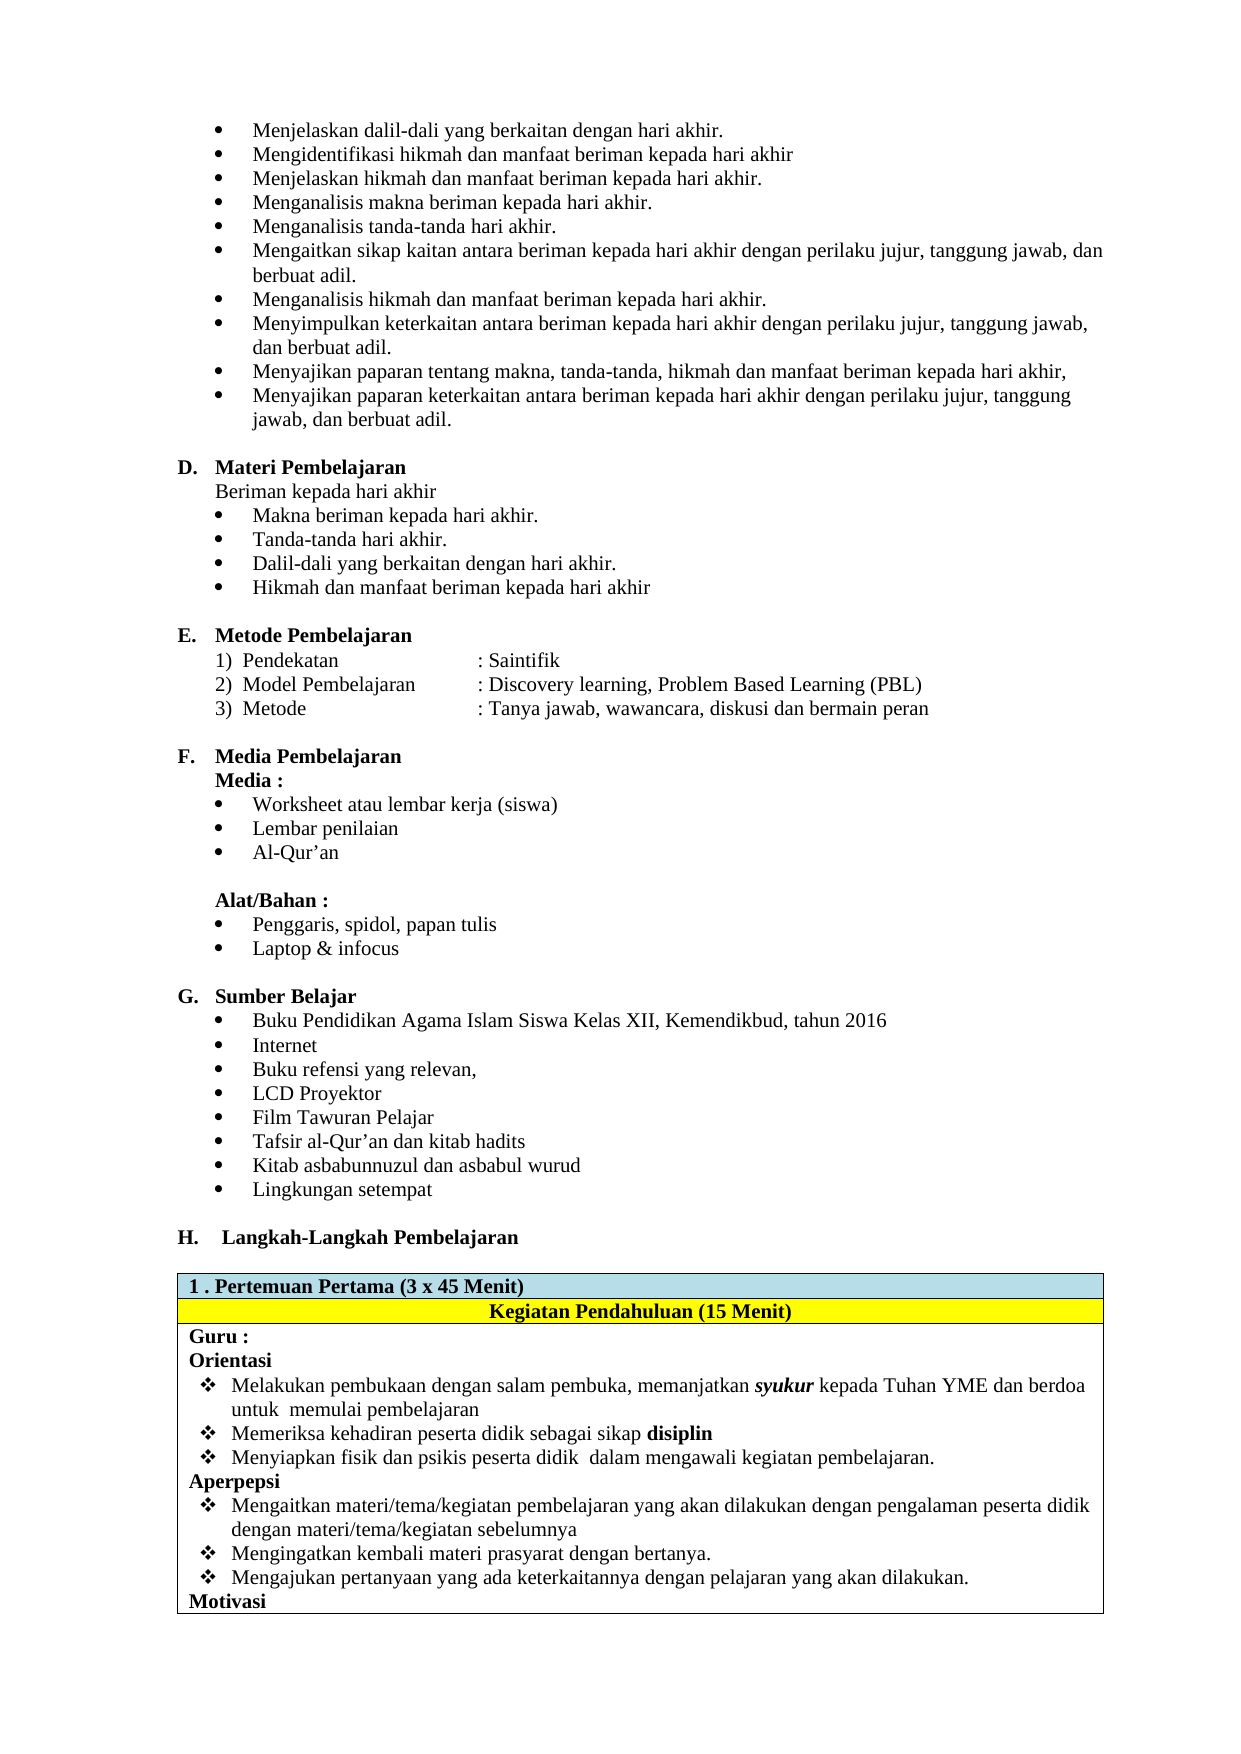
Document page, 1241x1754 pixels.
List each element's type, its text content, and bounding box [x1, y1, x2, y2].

list Mengaitkan sikap kaitan antara beriman kepada hari akhir dengan perilaku jujur, tanggung jawab, dan berbuat adil. [215, 238, 1122, 287]
list Alat/Bahan : [215, 888, 1122, 912]
list Tanda-tanda hari akhir. [215, 527, 1122, 551]
text 3) Metode : Tanya jawab, wawancara, diskusi dan bermain peran [215, 696, 1122, 720]
list Penggaris, spidol, papan tulis [215, 912, 1122, 936]
list Materi Pembelajaran [177, 455, 1122, 479]
list Lingkungan setempat [215, 1177, 1122, 1201]
list Internet [215, 1032, 1122, 1057]
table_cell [178, 1324, 1103, 1613]
list Film Tawuran Pelajar [215, 1105, 1122, 1129]
table_cell Kegiatan Pendahuluan (15 Menit) [178, 1299, 1103, 1323]
list Lembar penilaian [215, 816, 1122, 840]
list Menganalisis hikmah dan manfaat beriman kepada hari akhir. [215, 287, 1122, 311]
list Hikmah dan manfaat beriman kepada hari akhir [215, 575, 1122, 599]
list Mengidentifikasi hikmah dan manfaat beriman kepada hari akhir [215, 142, 1122, 166]
list Media Pembelajaran [177, 744, 1122, 768]
list Metode Pembelajaran [177, 623, 1122, 647]
text 1) Pendekatan : Saintifik [215, 647, 1122, 672]
list Media : [215, 768, 1122, 792]
list LCD Proyektor [215, 1081, 1122, 1105]
text Beriman kepada hari akhir [215, 479, 1122, 503]
list Kitab asbabunnuzul dan asbabul wurud [215, 1153, 1122, 1177]
table_header 1 . Pertemuan Pertama (3 x 45 Menit) [178, 1274, 1103, 1298]
list Buku refensi yang relevan, [215, 1057, 1122, 1081]
list Dalil-dali yang berkaitan dengan hari akhir. [215, 551, 1122, 575]
list Laptop & infocus [215, 936, 1122, 960]
list Menyimpulkan keterkaitan antara beriman kepada hari akhir dengan perilaku jujur, tanggung jawab, dan berbuat adil. [215, 311, 1122, 359]
list Worksheet atau lembar kerja (siswa) [215, 792, 1122, 816]
list Menyajikan paparan keterkaitan antara beriman kepada hari akhir dengan perilaku jujur, tanggung jawab, dan berbuat adil. [215, 383, 1122, 431]
list Langkah-Langkah Pembelajaran [177, 1225, 1122, 1249]
list Menjelaskan dalil-dali yang berkaitan dengan hari akhir. [215, 118, 1122, 142]
list Menjelaskan hikmah dan manfaat beriman kepada hari akhir. [215, 166, 1122, 190]
list Al-Qur’an [215, 840, 1122, 864]
list Menganalisis makna beriman kepada hari akhir. [215, 190, 1122, 214]
list Tafsir al-Qur’an dan kitab hadits [215, 1129, 1122, 1153]
list Sumber Belajar [177, 984, 1122, 1008]
text 2) Model Pembelajaran : Discovery learning, Problem Based Learning (PBL) [215, 672, 1122, 696]
list Menganalisis tanda-tanda hari akhir. [215, 214, 1122, 238]
list Menyajikan paparan tentang makna, tanda-tanda, hikmah dan manfaat beriman kepada hari akhir, [215, 359, 1122, 383]
list Buku Pendidikan Agama Islam Siswa Kelas XII, Kemendikbud, tahun 2016 [215, 1008, 1122, 1032]
list Makna beriman kepada hari akhir. [215, 503, 1122, 527]
